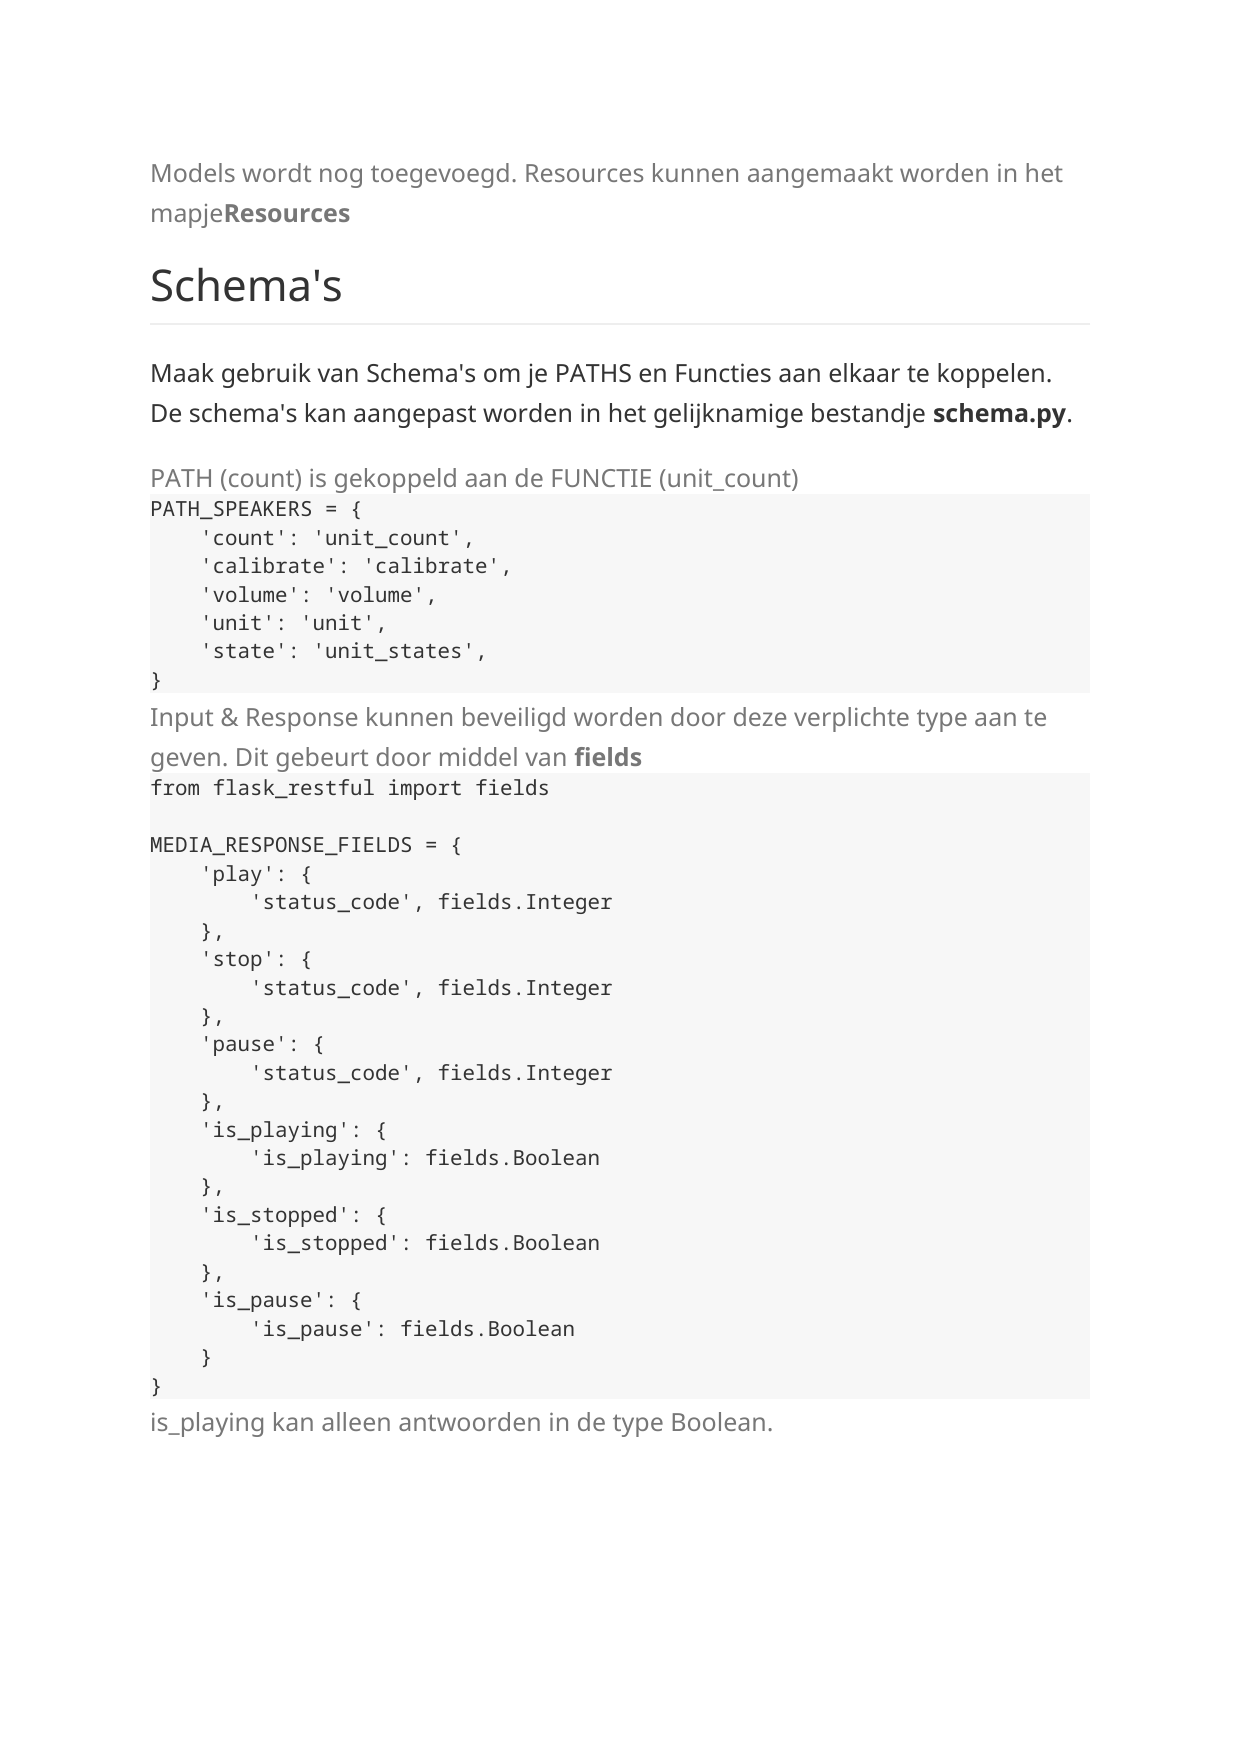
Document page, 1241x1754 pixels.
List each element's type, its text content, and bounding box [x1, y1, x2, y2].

text 'is_pause': fields.Boolean [150, 1314, 1090, 1342]
text 'count': 'unit_count', [150, 523, 1090, 551]
text 'volume': 'volume', [150, 580, 1090, 608]
text PATH_SPEAKERS = { [150, 494, 1090, 523]
text 'play': { [150, 859, 1090, 887]
text 'is_playing': { [150, 1115, 1090, 1143]
text }, [150, 1172, 1090, 1200]
text }, [150, 1257, 1090, 1285]
text Models wordt nog toegevoegd. Resources kunnen aangemaakt worden in het mapjeResources [150, 150, 1090, 230]
text 'is_playing': fields.Boolean [150, 1143, 1090, 1172]
text 'unit': 'unit', [150, 608, 1090, 637]
text is_playing kan alleen antwoorden in de type Boolean. [150, 1399, 1090, 1439]
subtitle Schema's [150, 255, 1090, 323]
text } [150, 665, 1090, 693]
text 'is_stopped': fields.Boolean [150, 1228, 1090, 1257]
text } [150, 1342, 1090, 1371]
text PATH (count) is gekoppeld aan de FUNCTIE (unit_count) [150, 454, 1090, 494]
text 'state': 'unit_states', [150, 637, 1090, 665]
text 'status_code', fields.Integer [150, 973, 1090, 1001]
text 'pause': { [150, 1029, 1090, 1058]
text } [150, 1371, 1090, 1399]
text 'status_code', fields.Integer [150, 1058, 1090, 1086]
text MEDIA_RESPONSE_FIELDS = { [150, 830, 1090, 859]
text }, [150, 1086, 1090, 1115]
text 'stop': { [150, 944, 1090, 973]
text 'calibrate': 'calibrate', [150, 551, 1090, 580]
text Maak gebruik van Schema's om je PATHS en Functies aan elkaar te koppelen. De schema's kan aangepast worden in het gelijknamige bestandje schema.py. [150, 349, 1090, 429]
text 'is_stopped': { [150, 1200, 1090, 1228]
text Input & Response kunnen beveiligd worden door deze verplichte type aan te geven. Dit gebeurt door middel van fields [150, 693, 1090, 773]
text 'status_code', fields.Integer [150, 887, 1090, 916]
text }, [150, 1001, 1090, 1029]
text from flask_restful import fields [150, 773, 1090, 802]
text }, [150, 916, 1090, 944]
text 'is_pause': { [150, 1285, 1090, 1314]
